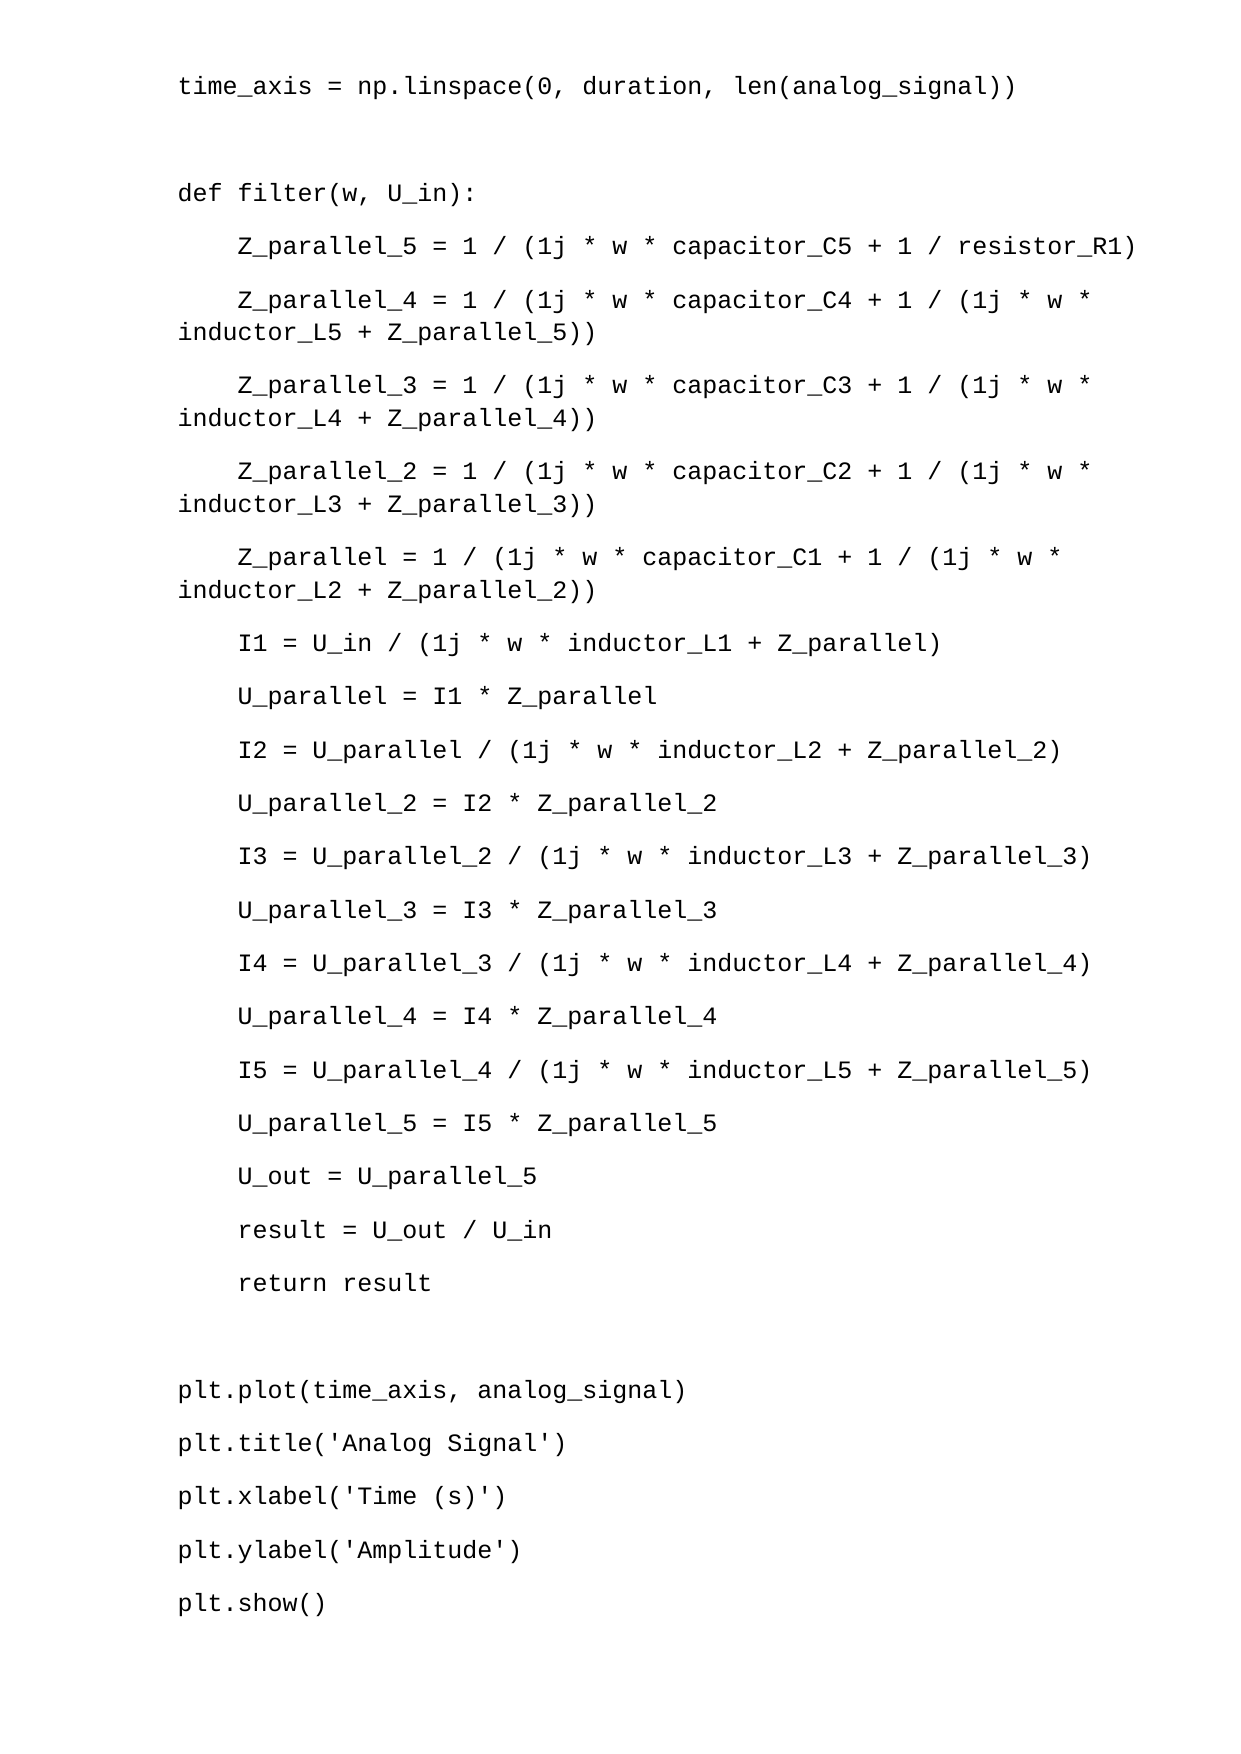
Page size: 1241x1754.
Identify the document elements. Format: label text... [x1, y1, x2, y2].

text plt.ylabel('Amplitude') [177, 1537, 1152, 1566]
text return result [177, 1271, 1152, 1299]
text I5 = U_parallel_4 / (1j * w * inductor_L5 + Z_parallel_5) [177, 1057, 1152, 1086]
text Z_parallel_4 = 1 / (1j * w * capacitor_C4 + 1 / (1j * w * inductor_L5 + Z_parallel_5)) [177, 287, 1152, 348]
text time_axis = np.linspace(0, duration, len(analog_signal)) [177, 74, 1152, 102]
text I3 = U_parallel_2 / (1j * w * inductor_L3 + Z_parallel_3) [177, 844, 1152, 872]
text result = U_out / U_in [177, 1217, 1152, 1246]
text I4 = U_parallel_3 / (1j * w * inductor_L4 + Z_parallel_4) [177, 951, 1152, 979]
text U_out = U_parallel_5 [177, 1164, 1152, 1192]
text U_parallel_2 = I2 * Z_parallel_2 [177, 791, 1152, 819]
text plt.show() [177, 1591, 1152, 1619]
text plt.xlabel('Time (s)') [177, 1484, 1152, 1512]
text Z_parallel_2 = 1 / (1j * w * capacitor_C2 + 1 / (1j * w * inductor_L3 + Z_parallel_3)) [177, 459, 1152, 520]
text plt.plot(time_axis, analog_signal) [177, 1377, 1152, 1406]
text U_parallel_5 = I5 * Z_parallel_5 [177, 1111, 1152, 1139]
text U_parallel = I1 * Z_parallel [177, 684, 1152, 712]
text Z_parallel_3 = 1 / (1j * w * capacitor_C3 + 1 / (1j * w * inductor_L4 + Z_parallel_4)) [177, 373, 1152, 434]
text Z_parallel_5 = 1 / (1j * w * capacitor_C5 + 1 / resistor_R1) [177, 234, 1152, 262]
text U_parallel_4 = I4 * Z_parallel_4 [177, 1004, 1152, 1032]
text Z_parallel = 1 / (1j * w * capacitor_C1 + 1 / (1j * w * inductor_L2 + Z_parallel_2)) [177, 545, 1152, 606]
text U_parallel_3 = I3 * Z_parallel_3 [177, 897, 1152, 926]
text plt.title('Analog Signal') [177, 1431, 1152, 1459]
text I1 = U_in / (1j * w * inductor_L1 + Z_parallel) [177, 631, 1152, 659]
text I2 = U_parallel / (1j * w * inductor_L2 + Z_parallel_2) [177, 737, 1152, 766]
text def filter(w, U_in): [177, 181, 1152, 209]
